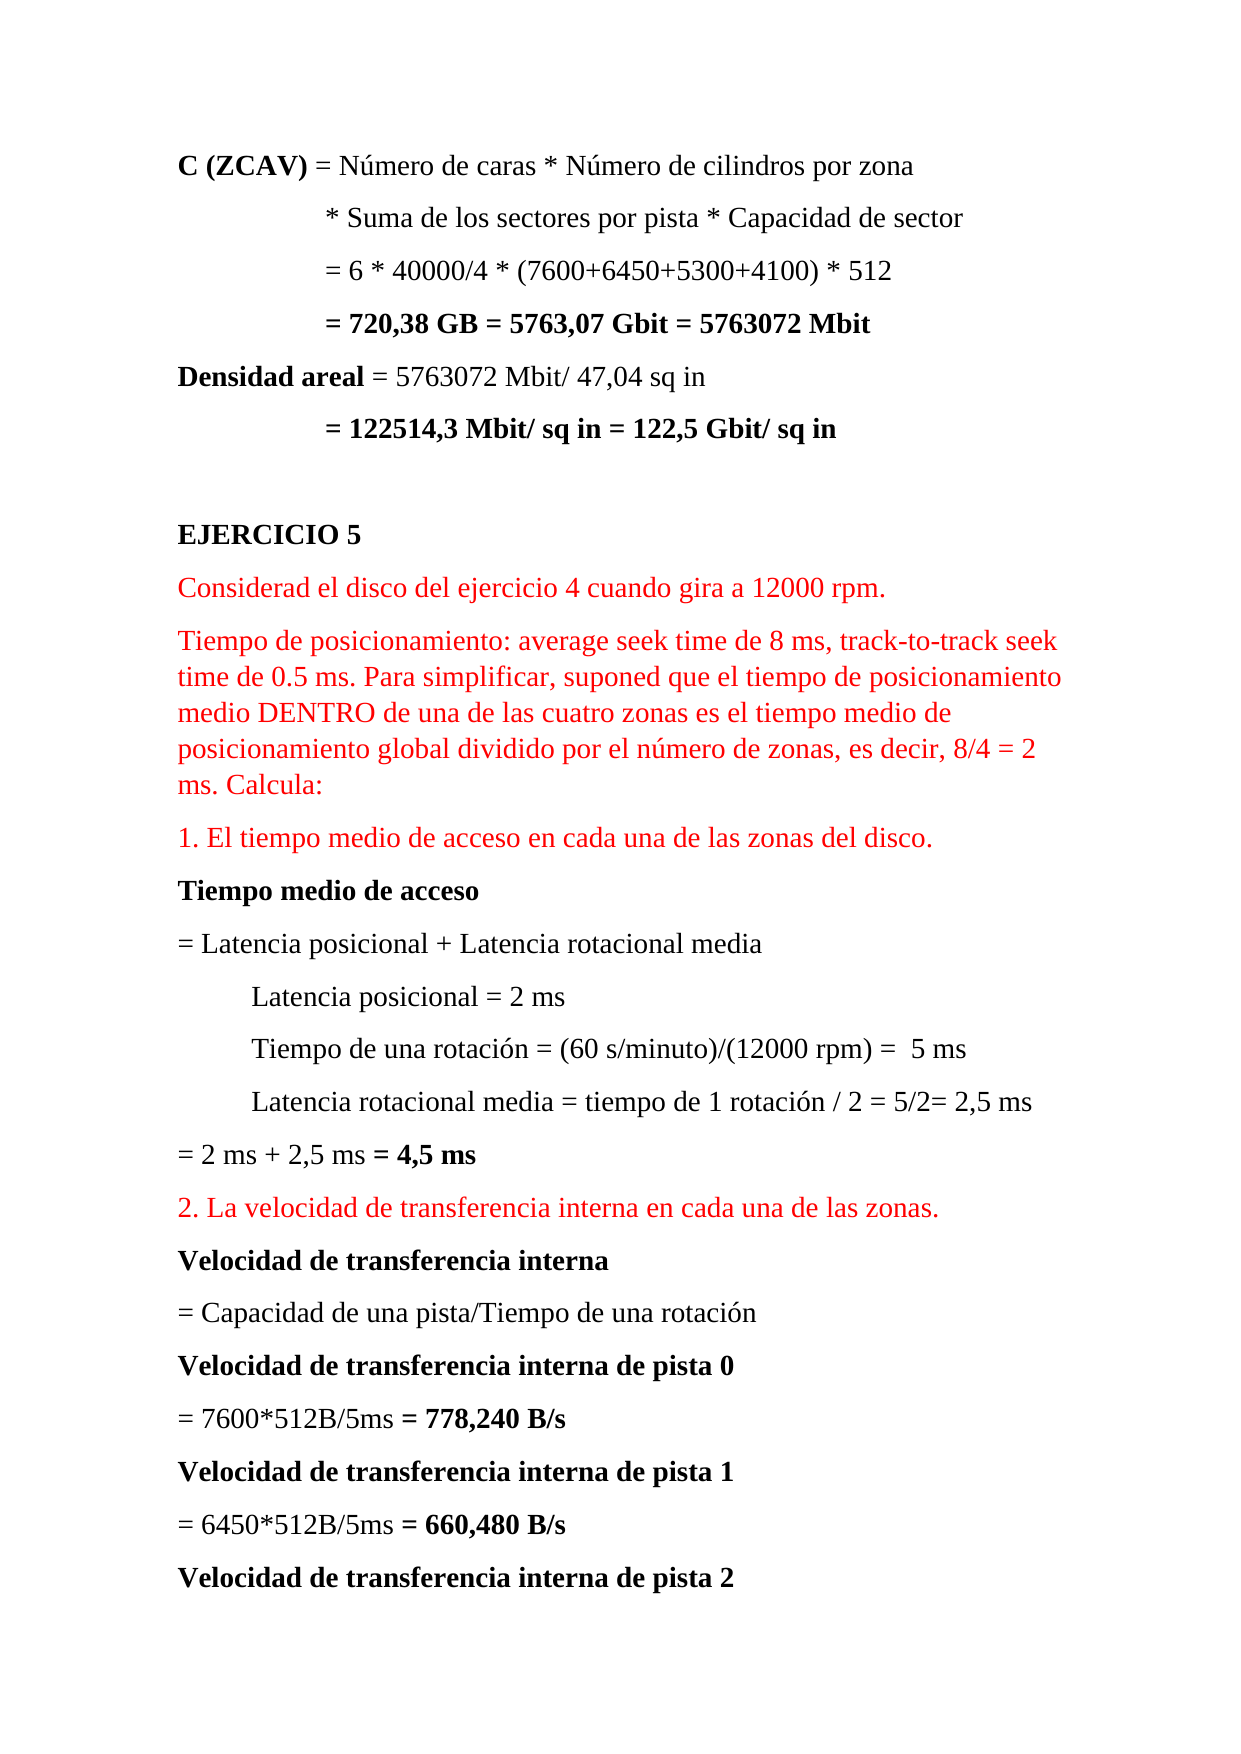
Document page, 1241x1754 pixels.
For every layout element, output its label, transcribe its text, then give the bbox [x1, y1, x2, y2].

text = 2 ms + 2,5 ms = 4,5 ms [177, 1137, 1063, 1171]
text Densidad areal = 5763072 Mbit/ 47,04 sq in [177, 359, 1063, 392]
text Velocidad de transferencia interna [177, 1243, 1063, 1276]
text EJERCICIO 5 [177, 517, 1063, 551]
text * Suma de los sectores por pista * Capacidad de sector [251, 200, 1063, 234]
text Considerad el disco del ejercicio 4 cuando gira a 12000 rpm. [177, 570, 1063, 604]
text Tiempo de una rotación = (60 s/minuto)/(12000 rpm) = 5 ms [177, 1032, 1063, 1065]
text Tiempo de posicionamiento: average seek time de 8 ms, track-to-track seek time de 0.5 ms. Para simplificar, suponed que el tiempo de posicionamiento medio DENTRO de una de las cuatro zonas es el tiempo medio de posicionamiento global dividido por el número de zonas, es decir, 8/4 = 2 ms. Calcula: [177, 623, 1063, 801]
text Velocidad de transferencia interna de pista 2 [177, 1560, 1063, 1593]
text = 720,38 GB = 5763,07 Gbit = 5763072 Mbit [251, 306, 1063, 339]
text Latencia rotacional media = tiempo de 1 rotación / 2 = 5/2= 2,5 ms [177, 1084, 1063, 1118]
text Velocidad de transferencia interna de pista 0 [177, 1348, 1063, 1382]
text = 6 * 40000/4 * (7600+6450+5300+4100) * 512 [251, 253, 1063, 287]
text C (ZCAV) = Número de caras * Número de cilindros por zona [177, 148, 1063, 181]
text 1. El tiempo medio de acceso en cada una de las zonas del disco. [177, 820, 1063, 854]
text = 122514,3 Mbit/ sq in = 122,5 Gbit/ sq in [177, 412, 1063, 445]
text = Latencia posicional + Latencia rotacional media [177, 926, 1063, 959]
text Latencia posicional = 2 ms [177, 979, 1063, 1012]
text = Capacidad de una pista/Tiempo de una rotación [177, 1296, 1063, 1329]
text 2. La velocidad de transferencia interna en cada una de las zonas. [177, 1190, 1063, 1223]
text Velocidad de transferencia interna de pista 1 [177, 1454, 1063, 1488]
text = 7600*512B/5ms = 778,240 B/s [177, 1401, 1063, 1435]
text = 6450*512B/5ms = 660,480 B/s [177, 1507, 1063, 1540]
text Tiempo medio de acceso [177, 873, 1063, 907]
